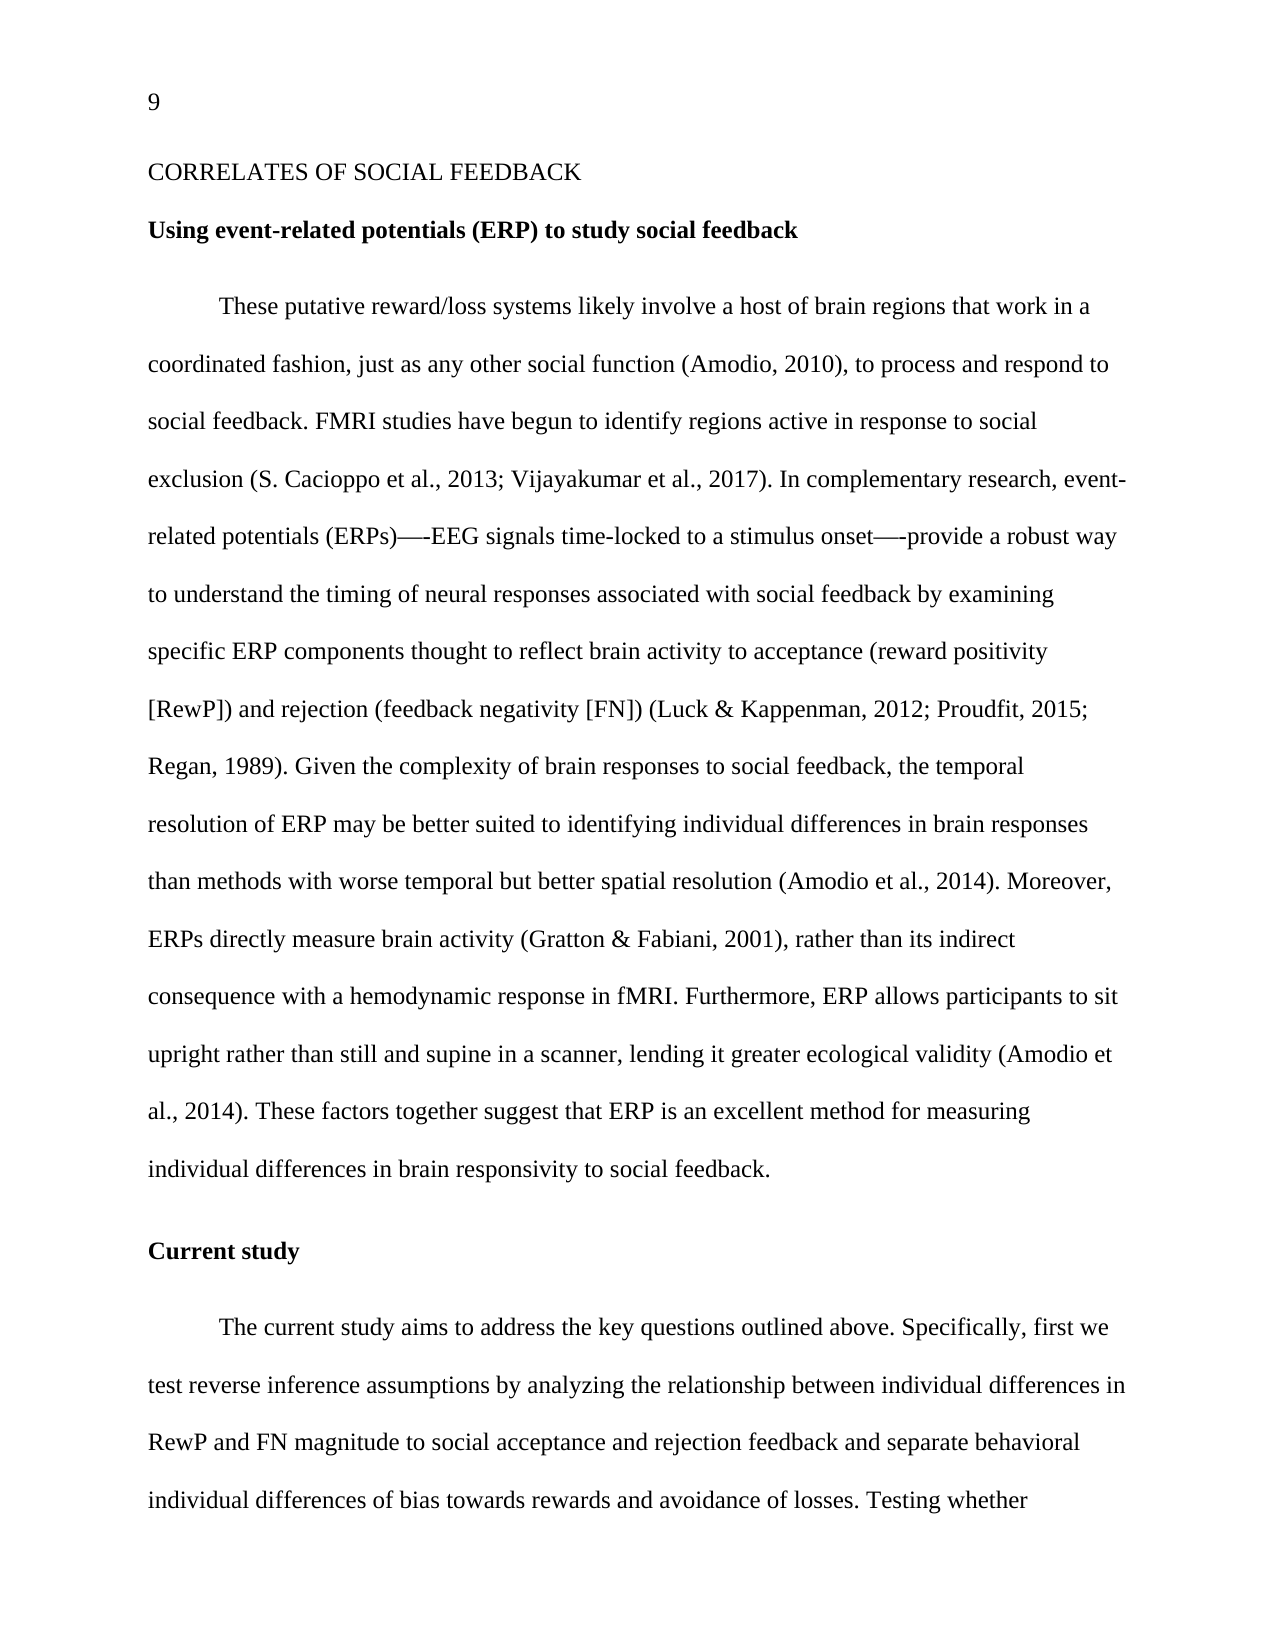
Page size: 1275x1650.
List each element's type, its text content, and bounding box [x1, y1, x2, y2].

subtitle Using event-related potentials (ERP) to study social feedback [148, 215, 1127, 244]
subtitle Current study [148, 1236, 1127, 1265]
text These putative reward/loss systems likely involve a host of brain regions that work in a coordinated fashion, just as any other social function (Amodio, 2010), to process and respond to social feedback. FMRI studies have begun to identify regions active in response to social exclusion (S. Cacioppo et al., 2013; Vijayakumar et al., 2017). In complementary research, event-related potentials (ERPs)—-EEG signals time-locked to a stimulus onset—-provide a robust way to understand the timing of neural responses associated with social feedback by examining specific ERP components thought to reflect brain activity to acceptance (reward positivity [RewP]) and rejection (feedback negativity [FN]) (Luck & Kappenman, 2012; Proudfit, 2015; Regan, 1989). Given the complexity of brain responses to social feedback, the temporal resolution of ERP may be better suited to identifying individual differences in brain responses than methods with worse temporal but better spatial resolution (Amodio et al., 2014). Moreover, ERPs directly measure brain activity (Gratton & Fabiani, 2001), rather than its indirect consequence with a hemodynamic response in fMRI. Furthermore, ERP allows participants to sit upright rather than still and supine in a scanner, lending it greater ecological validity (Amodio et al., 2014). These factors together suggest that ERP is an excellent method for measuring individual differences in brain responsivity to social feedback. [148, 291, 1127, 1182]
